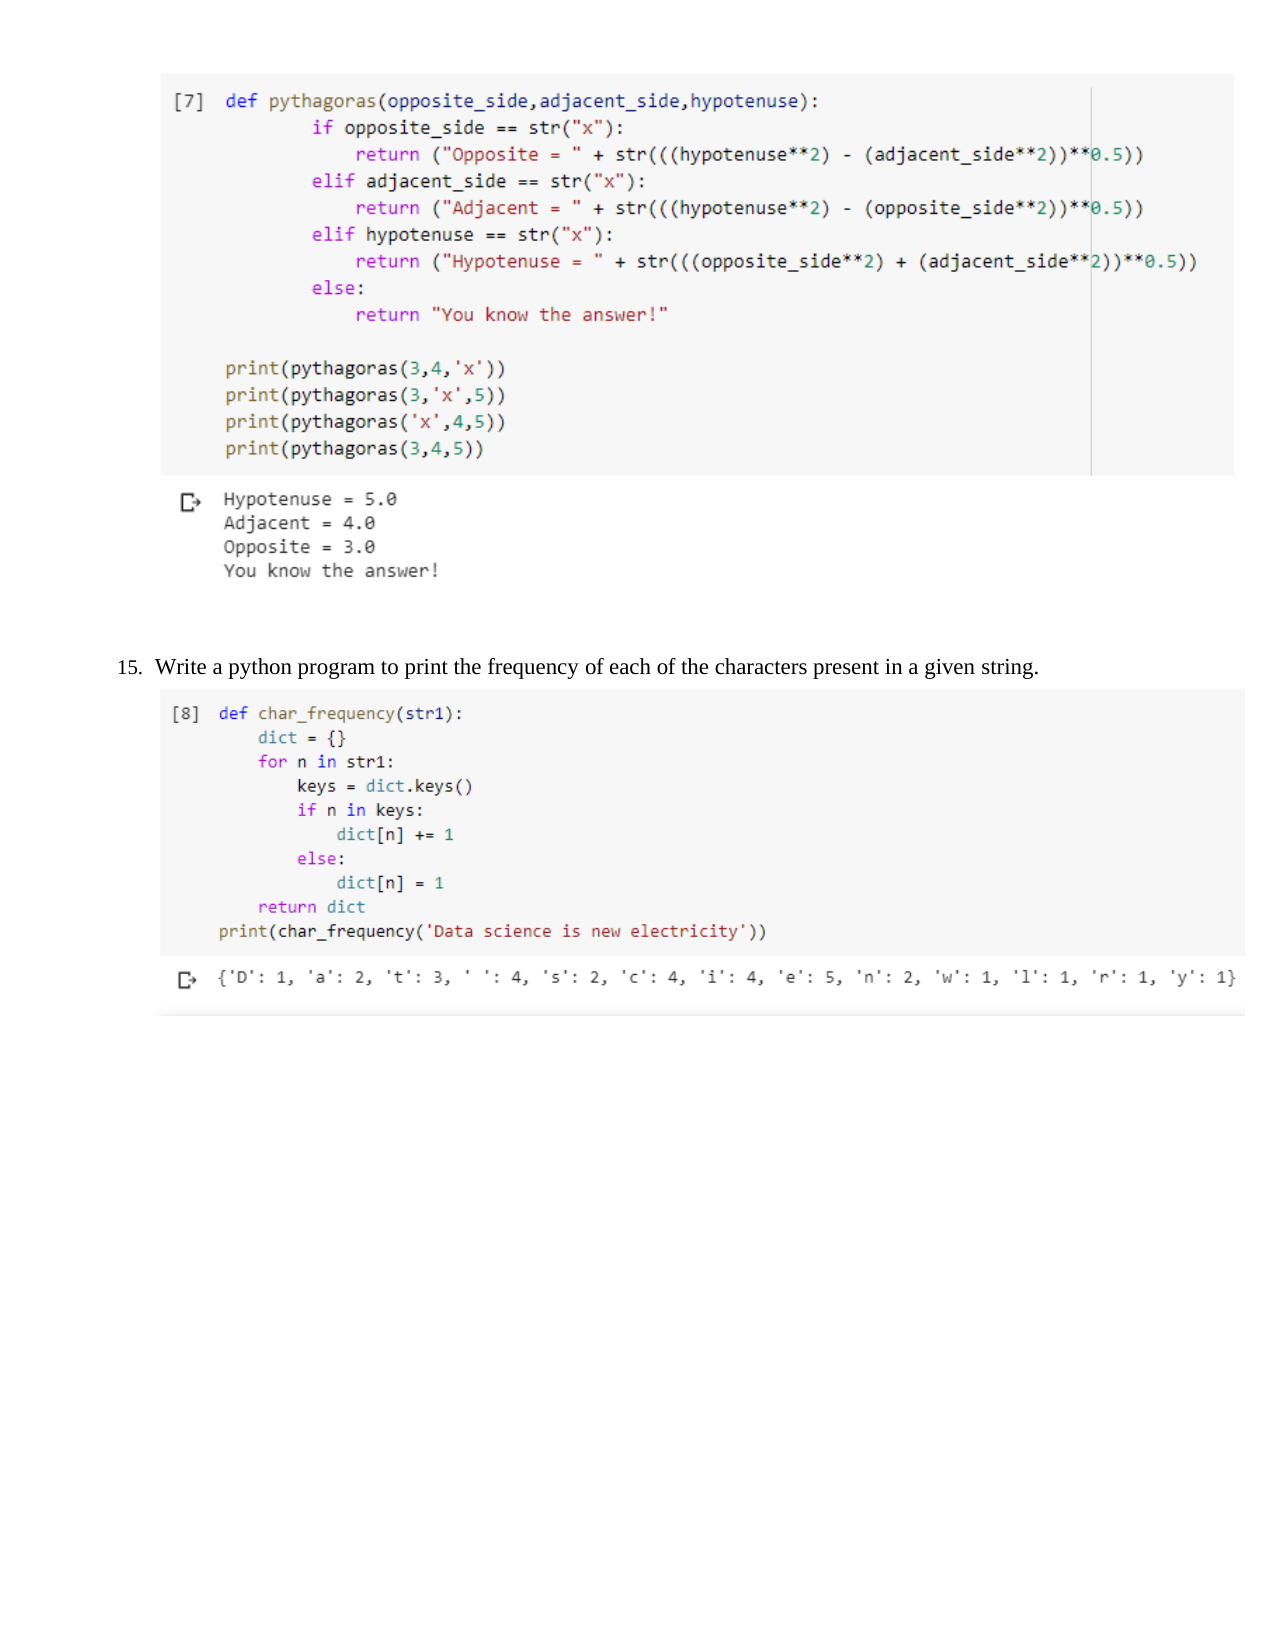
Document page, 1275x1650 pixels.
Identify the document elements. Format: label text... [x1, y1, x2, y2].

picture [154, 68, 1234, 594]
picture [154, 681, 1246, 1016]
list Write a python program to print the frequency of each of the characters present in a given string. [117, 653, 1206, 679]
